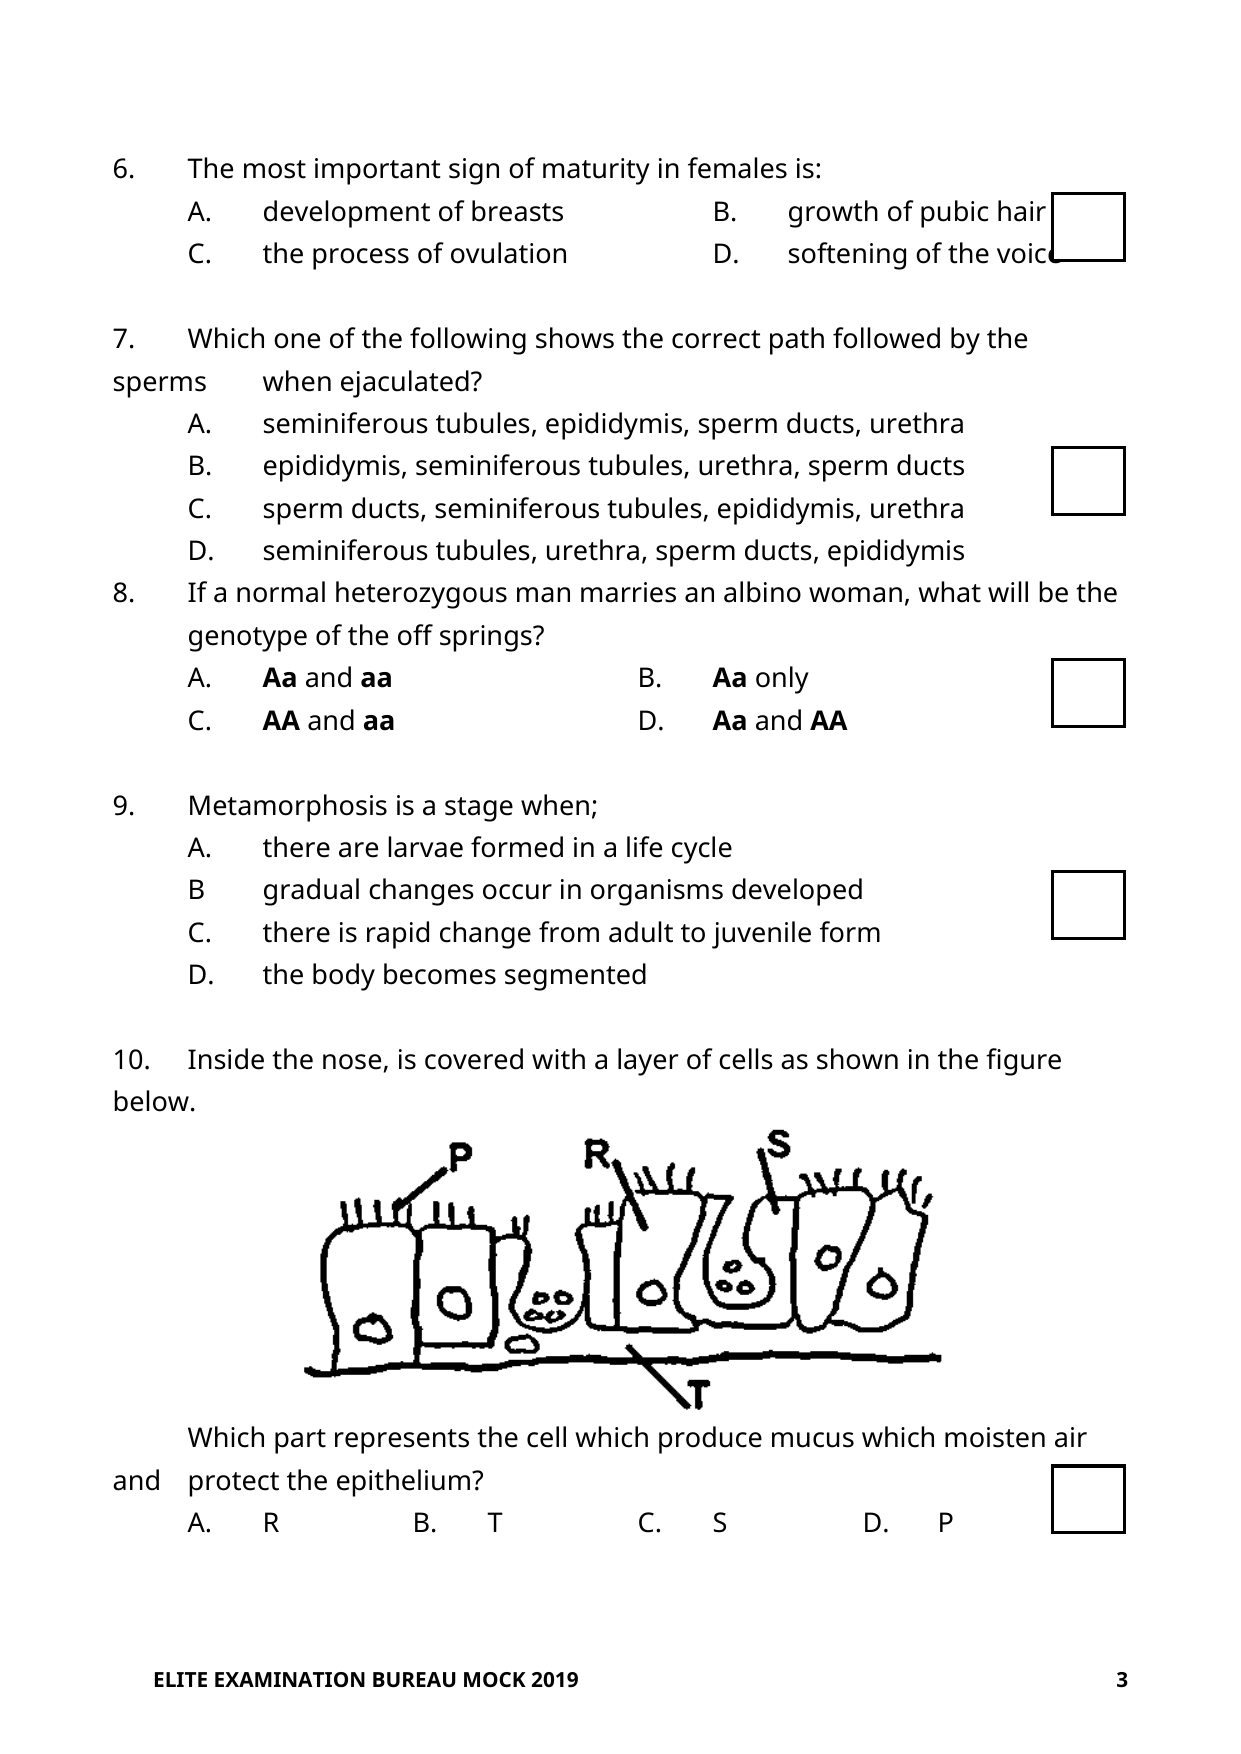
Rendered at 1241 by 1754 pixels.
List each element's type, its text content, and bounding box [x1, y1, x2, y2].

text D. the body becomes segmented [112, 956, 1128, 992]
text C. there is rapid change from adult to juvenile form [112, 913, 1128, 950]
text 8. If a normal heterozygous man marries an albino woman, what will be the genotype of the off springs? [112, 574, 1128, 653]
text A. seminiferous tubules, epididymis, sperm ducts, urethra [112, 404, 1128, 441]
text C. sperm ducts, seminiferous tubules, epididymis, urethra [112, 489, 1128, 526]
text A. R B. T C. S D. P [112, 1504, 1128, 1541]
text Which part represents the cell which produce mucus which moisten air and protect the epithelium? [112, 1419, 1128, 1498]
text A. there are larvae formed in a life cycle [112, 828, 1128, 865]
text A. Aa and aa B. Aa only [112, 659, 1051, 696]
text 10. Inside the nose, is covered with a layer of cells as shown in the figure below. [112, 1040, 1128, 1119]
text D. seminiferous tubules, urethra, sperm ducts, epididymis [112, 532, 1128, 568]
text C. AA and aa D. Aa and AA [112, 701, 1128, 738]
text 7. Which one of the following shows the correct path followed by the sperms when ejaculated? [112, 319, 1128, 399]
text C. the process of ovulation D. softening of the voice [112, 235, 1128, 272]
text 9. Metamorphosis is a stage when; [112, 786, 1128, 823]
text 6. The most important sign of maturity in females is: [112, 150, 1128, 187]
text B gradual changes occur in organisms developed [112, 871, 1051, 908]
text B. epididymis, seminiferous tubules, urethra, sperm ducts [112, 447, 1051, 484]
text A. development of breasts B. growth of pubic hair [112, 192, 1051, 229]
